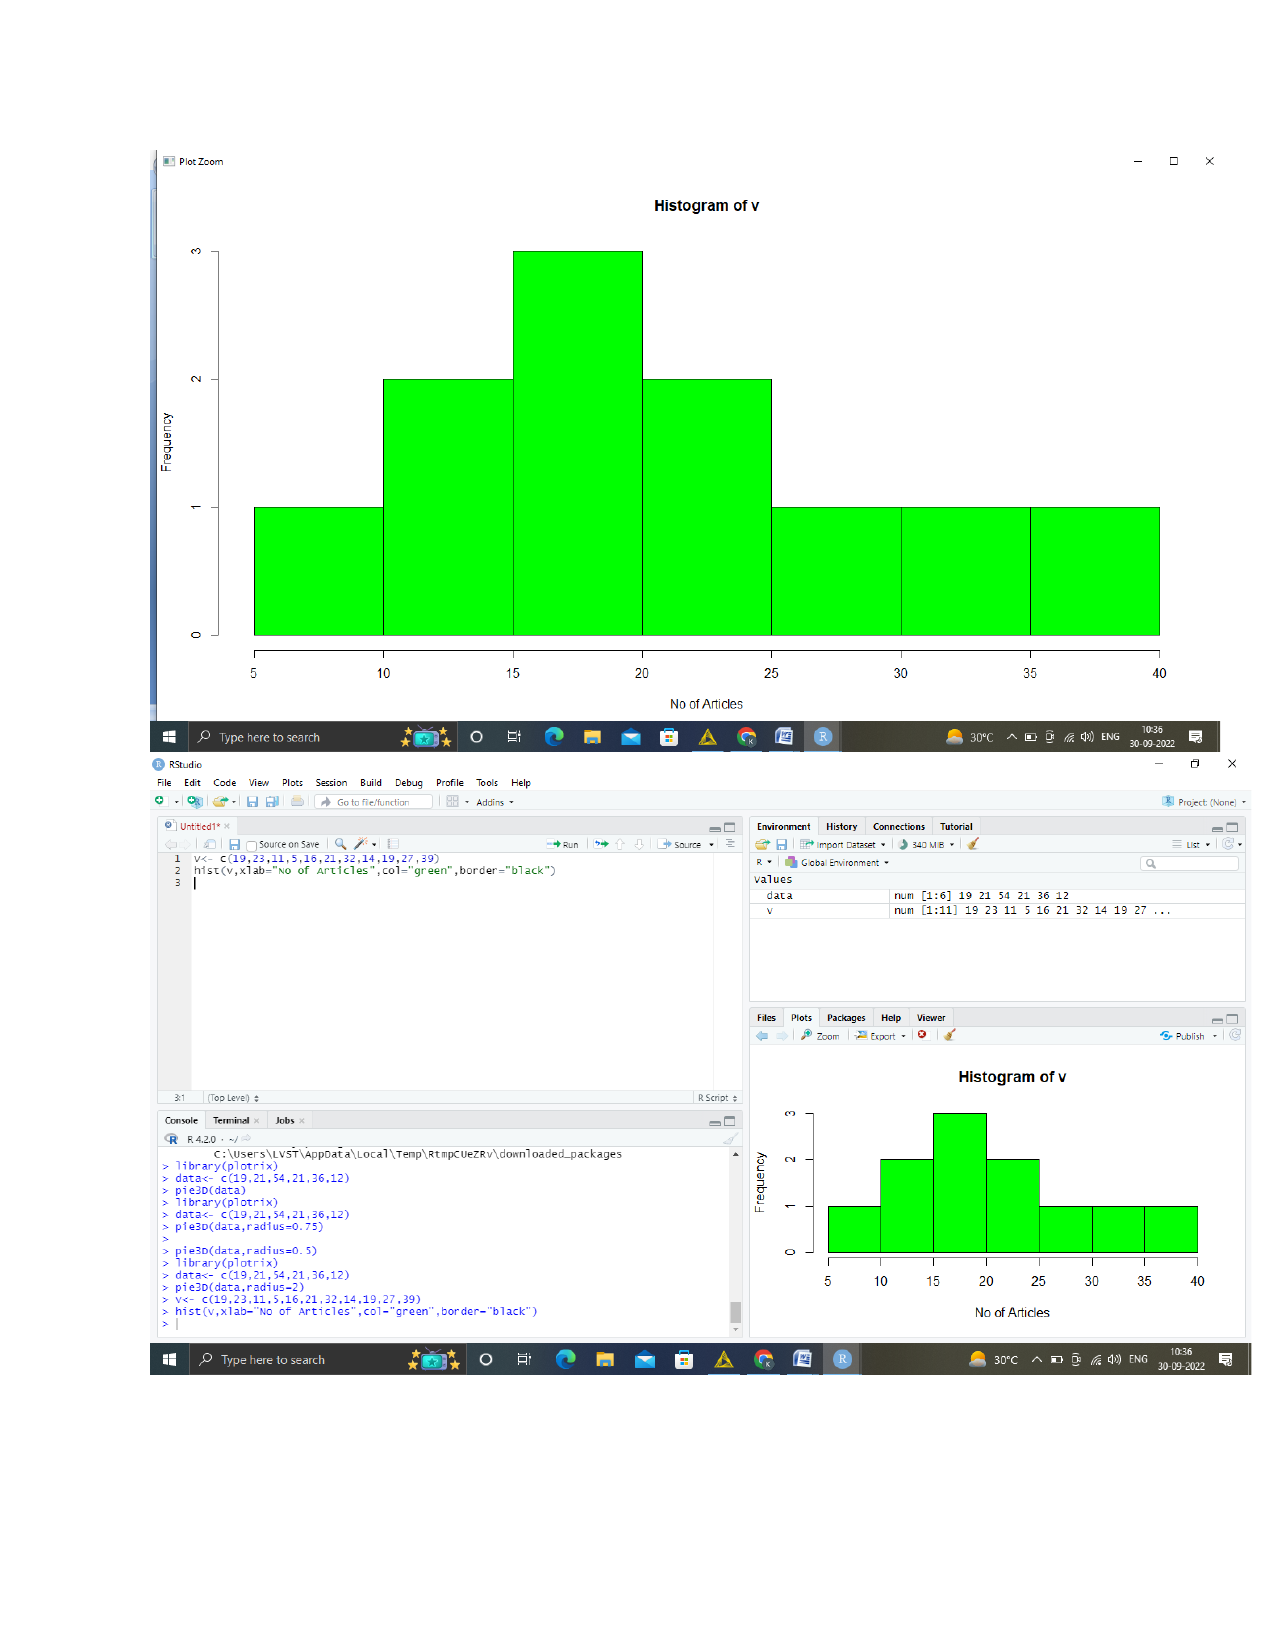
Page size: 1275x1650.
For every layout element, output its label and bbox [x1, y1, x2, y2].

picture [150, 150, 1221, 752]
picture [150, 755, 1252, 1375]
